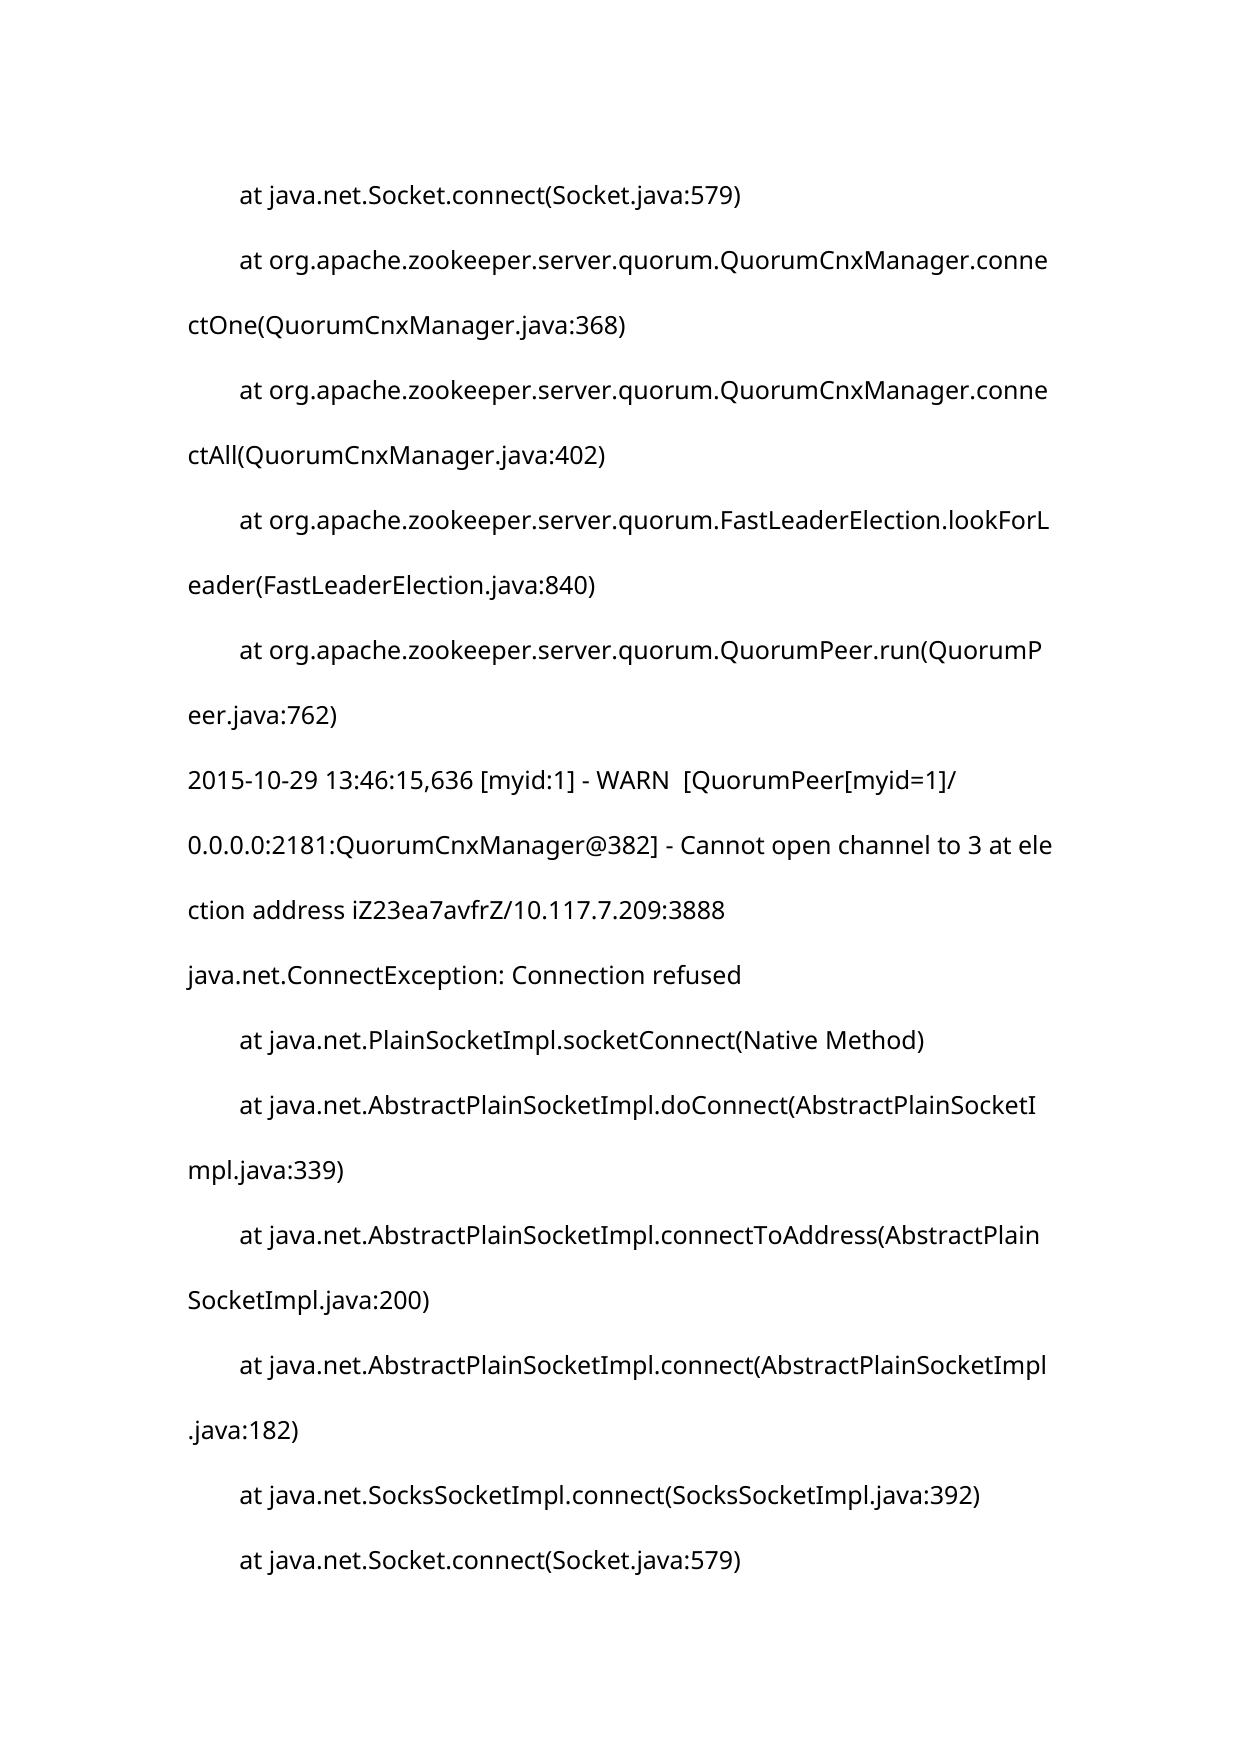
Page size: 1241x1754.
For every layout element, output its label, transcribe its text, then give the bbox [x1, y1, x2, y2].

text java.net.ConnectException: Connection refused [187, 942, 1053, 1007]
text at org.apache.zookeeper.server.quorum.FastLeaderElection.lookForLeader(FastLeaderElection.java:840) [187, 487, 1053, 617]
text at org.apache.zookeeper.server.quorum.QuorumCnxManager.connectAll(QuorumCnxManager.java:402) [187, 357, 1053, 487]
text at org.apache.zookeeper.server.quorum.QuorumPeer.run(QuorumPeer.java:762) [187, 617, 1053, 747]
text at java.net.Socket.connect(Socket.java:579) [187, 1527, 1053, 1592]
text at java.net.AbstractPlainSocketImpl.connectToAddress(AbstractPlainSocketImpl.java:200) [187, 1202, 1053, 1332]
text at java.net.Socket.connect(Socket.java:579) [187, 162, 1053, 227]
text at java.net.AbstractPlainSocketImpl.connect(AbstractPlainSocketImpl.java:182) [187, 1332, 1053, 1462]
text at java.net.PlainSocketImpl.socketConnect(Native Method) [187, 1007, 1053, 1072]
text at org.apache.zookeeper.server.quorum.QuorumCnxManager.connectOne(QuorumCnxManager.java:368) [187, 227, 1053, 357]
text at java.net.AbstractPlainSocketImpl.doConnect(AbstractPlainSocketImpl.java:339) [187, 1072, 1053, 1202]
text 2015-10-29 13:46:15,636 [myid:1] - WARN [QuorumPeer[myid=1]/0.0.0.0:2181:QuorumCnxManager@382] - Cannot open channel to 3 at election address iZ23ea7avfrZ/10.117.7.209:3888 [187, 747, 1053, 942]
text at java.net.SocksSocketImpl.connect(SocksSocketImpl.java:392) [187, 1462, 1053, 1527]
